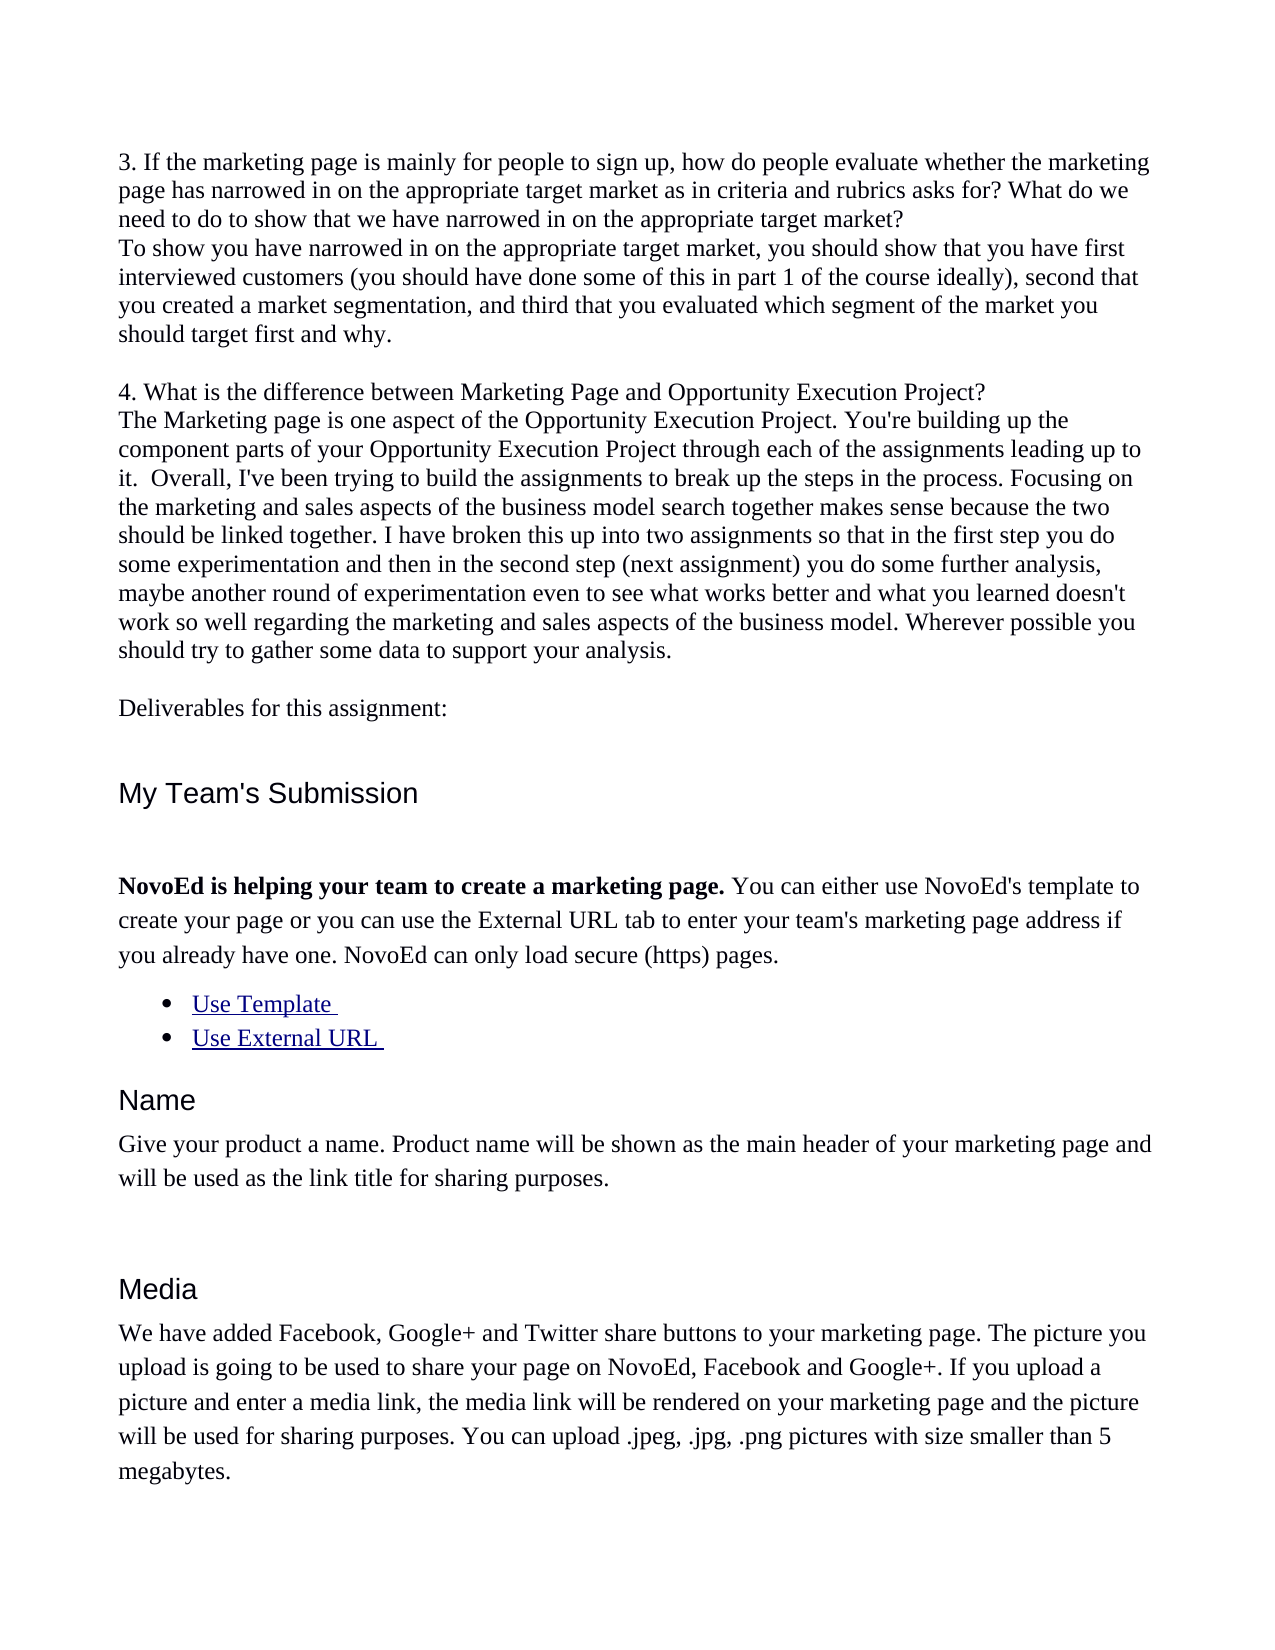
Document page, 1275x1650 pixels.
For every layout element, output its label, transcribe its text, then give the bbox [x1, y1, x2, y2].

text 4. What is the difference between Marketing Page and Opportunity Execution Project? [118, 377, 1157, 406]
text page has narrowed in on the appropriate target market as in criteria and rubrics asks for? What do we [118, 176, 1157, 204]
subtitle My Team's Submission [118, 776, 1157, 809]
text The Marketing page is one aspect of the Opportunity Execution Project. You're building up the component parts of your Opportunity Execution Project through each of the assignments leading up to it. Overall, I've been trying to build the assignments to break up the steps in the process. Focusing on the marketing and sales aspects of the business model search together makes sense because the two should be linked together. I have broken this up into two assignments so that in the first step you do some experimentation and then in the second step (next assignment) you do some further analysis, maybe another round of experimentation even to see what works better and what you learned doesn't work so well regarding the marketing and sales aspects of the business model. Wherever possible you should try to gather some data to support your analysis. [118, 406, 1157, 664]
text Give your product a name. Product name will be shown as the main header of your marketing page and will be used as the link title for sharing purposes. [118, 1129, 1157, 1192]
text We have added Facebook, Google+ and Twitter share buttons to your marketing page. The picture you upload is going to be used to share your page on NovoEd, Facebook and Google+. If you upload a picture and enter a media link, the media link will be rendered on your marketing page and the picture will be used for sharing purposes. You can upload .jpeg, .jpg, .png pictures with size smaller than 5 megabytes. [118, 1318, 1157, 1484]
list Use External URL [162, 1023, 1157, 1052]
text need to do to show that we have narrowed in on the appropriate target market? [118, 204, 1157, 233]
text interviewed customers (you should have done some of this in part 1 of the course ideally), second that you created a market segmentation, and third that you evaluated which segment of the market you should target first and why. [118, 262, 1157, 348]
text To show you have narrowed in on the appropriate target market, you should show that you have first [118, 233, 1157, 262]
text 3. If the marketing page is mainly for people to sign up, how do people evaluate whether the marketing [118, 147, 1157, 176]
list Use Template [162, 989, 1157, 1017]
subtitle Media [118, 1272, 1157, 1305]
text NovoEd is helping your team to create a marketing page. You can either use NovoEd's template to create your page or you can use the External URL tab to enter your team's marketing page address if you already have one. NovoEd can only load secure (https) pages. [118, 871, 1157, 968]
text Deliverables for this assignment: [118, 693, 1157, 722]
subtitle Name [118, 1083, 1157, 1116]
